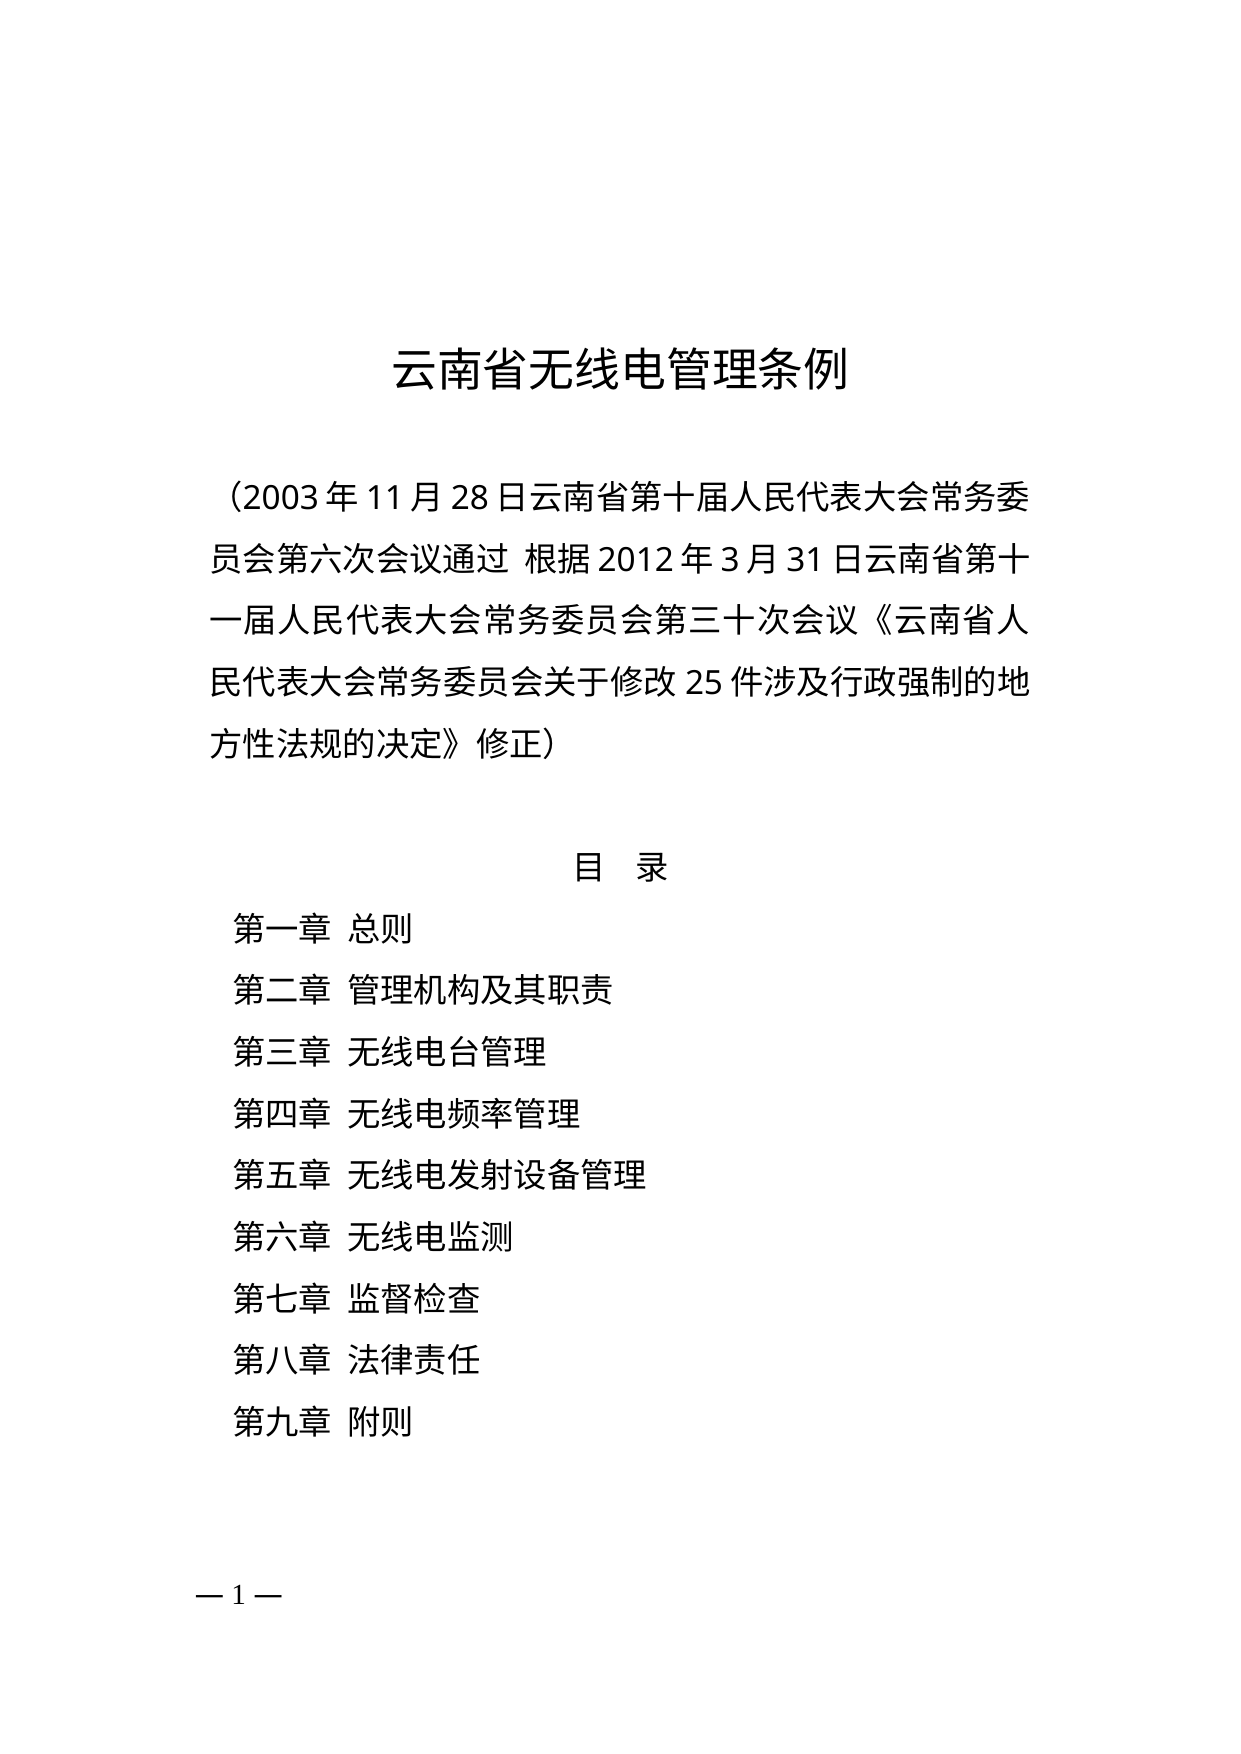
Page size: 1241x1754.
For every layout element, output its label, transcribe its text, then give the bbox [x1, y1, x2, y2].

text 第六章 无线电监测 [165, 1200, 1075, 1262]
text （2003年11月28日云南省第十届人民代表大会常务委员会第六次会议通过 根据2012年3月31日云南省第十一届人民代表大会常务委员会第三十次会议《云南省人民代表大会常务委员会关于修改25件涉及行政强制的地方性法规的决定》修正） [209, 460, 1031, 769]
text 第一章 总则 [165, 892, 1075, 954]
text 云南省无线电管理条例 [165, 337, 1075, 399]
text 第二章 管理机构及其职责 [165, 954, 1075, 1015]
text 第四章 无线电频率管理 [165, 1077, 1075, 1139]
text 第七章 监督检查 [165, 1262, 1075, 1324]
text 目 录 [165, 830, 1075, 892]
text 第九章 附则 [165, 1385, 1075, 1447]
text 第三章 无线电台管理 [165, 1015, 1075, 1077]
text 第八章 法律责任 [165, 1324, 1075, 1385]
text 第五章 无线电发射设备管理 [165, 1139, 1075, 1200]
